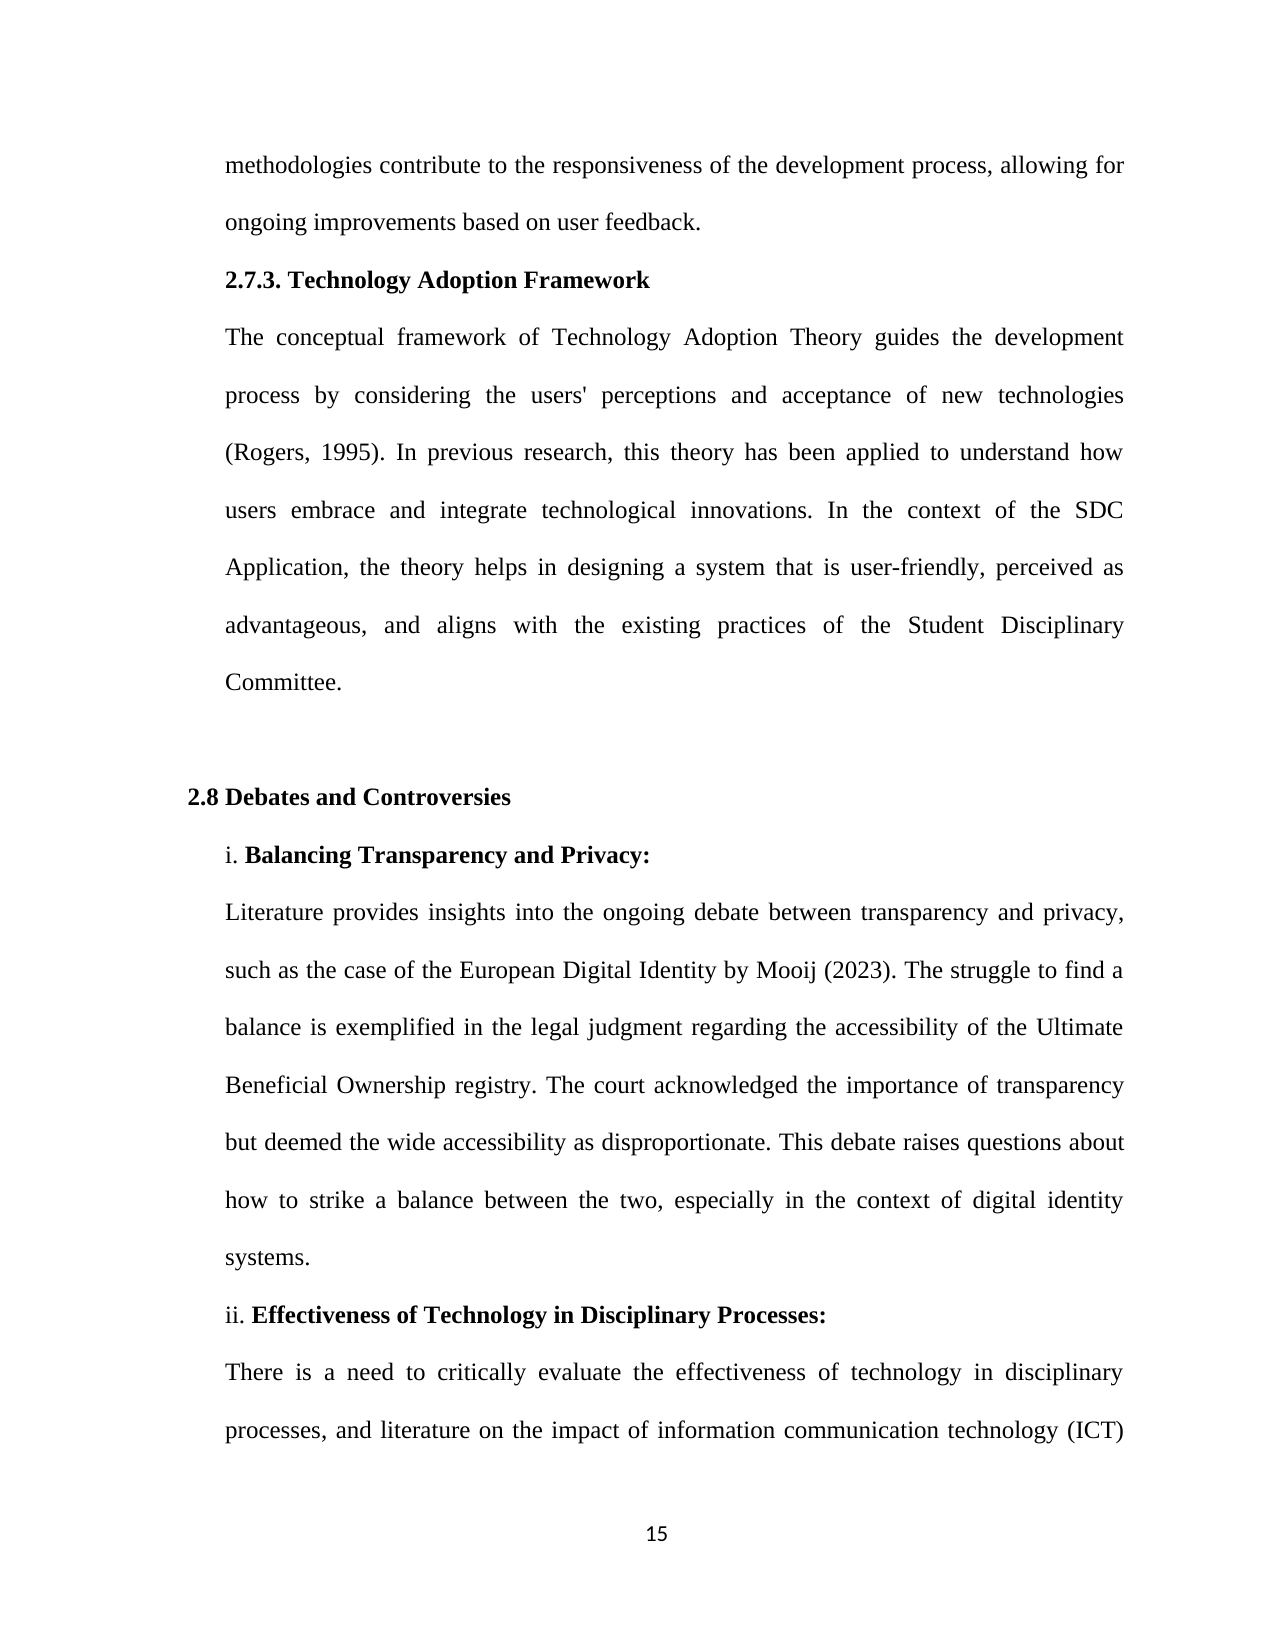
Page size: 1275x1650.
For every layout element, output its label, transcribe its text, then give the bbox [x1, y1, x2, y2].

text Literature provides insights into the ongoing debate between transparency and privacy, such as the case of the European Digital Identity by Mooij (2023). The struggle to find a balance is exemplified in the legal judgment regarding the accessibility of the Ultimate Beneficial Ownership registry. The court acknowledged the importance of transparency but deemed the wide accessibility as disproportionate. This debate raises questions about how to strike a balance between the two, especially in the context of digital identity systems. [225, 897, 1125, 1271]
text ii. Effectiveness of Technology in Disciplinary Processes: [225, 1300, 1125, 1329]
text 2.7.3. Technology Adoption Framework [225, 265, 1125, 294]
text 2.8 Debates and Controversies [187, 782, 1125, 811]
text The conceptual framework of Technology Adoption Theory guides the development process by considering the users' perceptions and acceptance of new technologies (Rogers, 1995). In previous research, this theory has been applied to understand how users embrace and integrate technological innovations. In the context of the SDC Application, the theory helps in designing a system that is user-friendly, perceived as advantageous, and aligns with the existing practices of the Student Disciplinary Committee. [225, 322, 1125, 696]
text i. Balancing Transparency and Privacy: [225, 840, 1125, 869]
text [225, 150, 1125, 236]
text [225, 1357, 1125, 1444]
